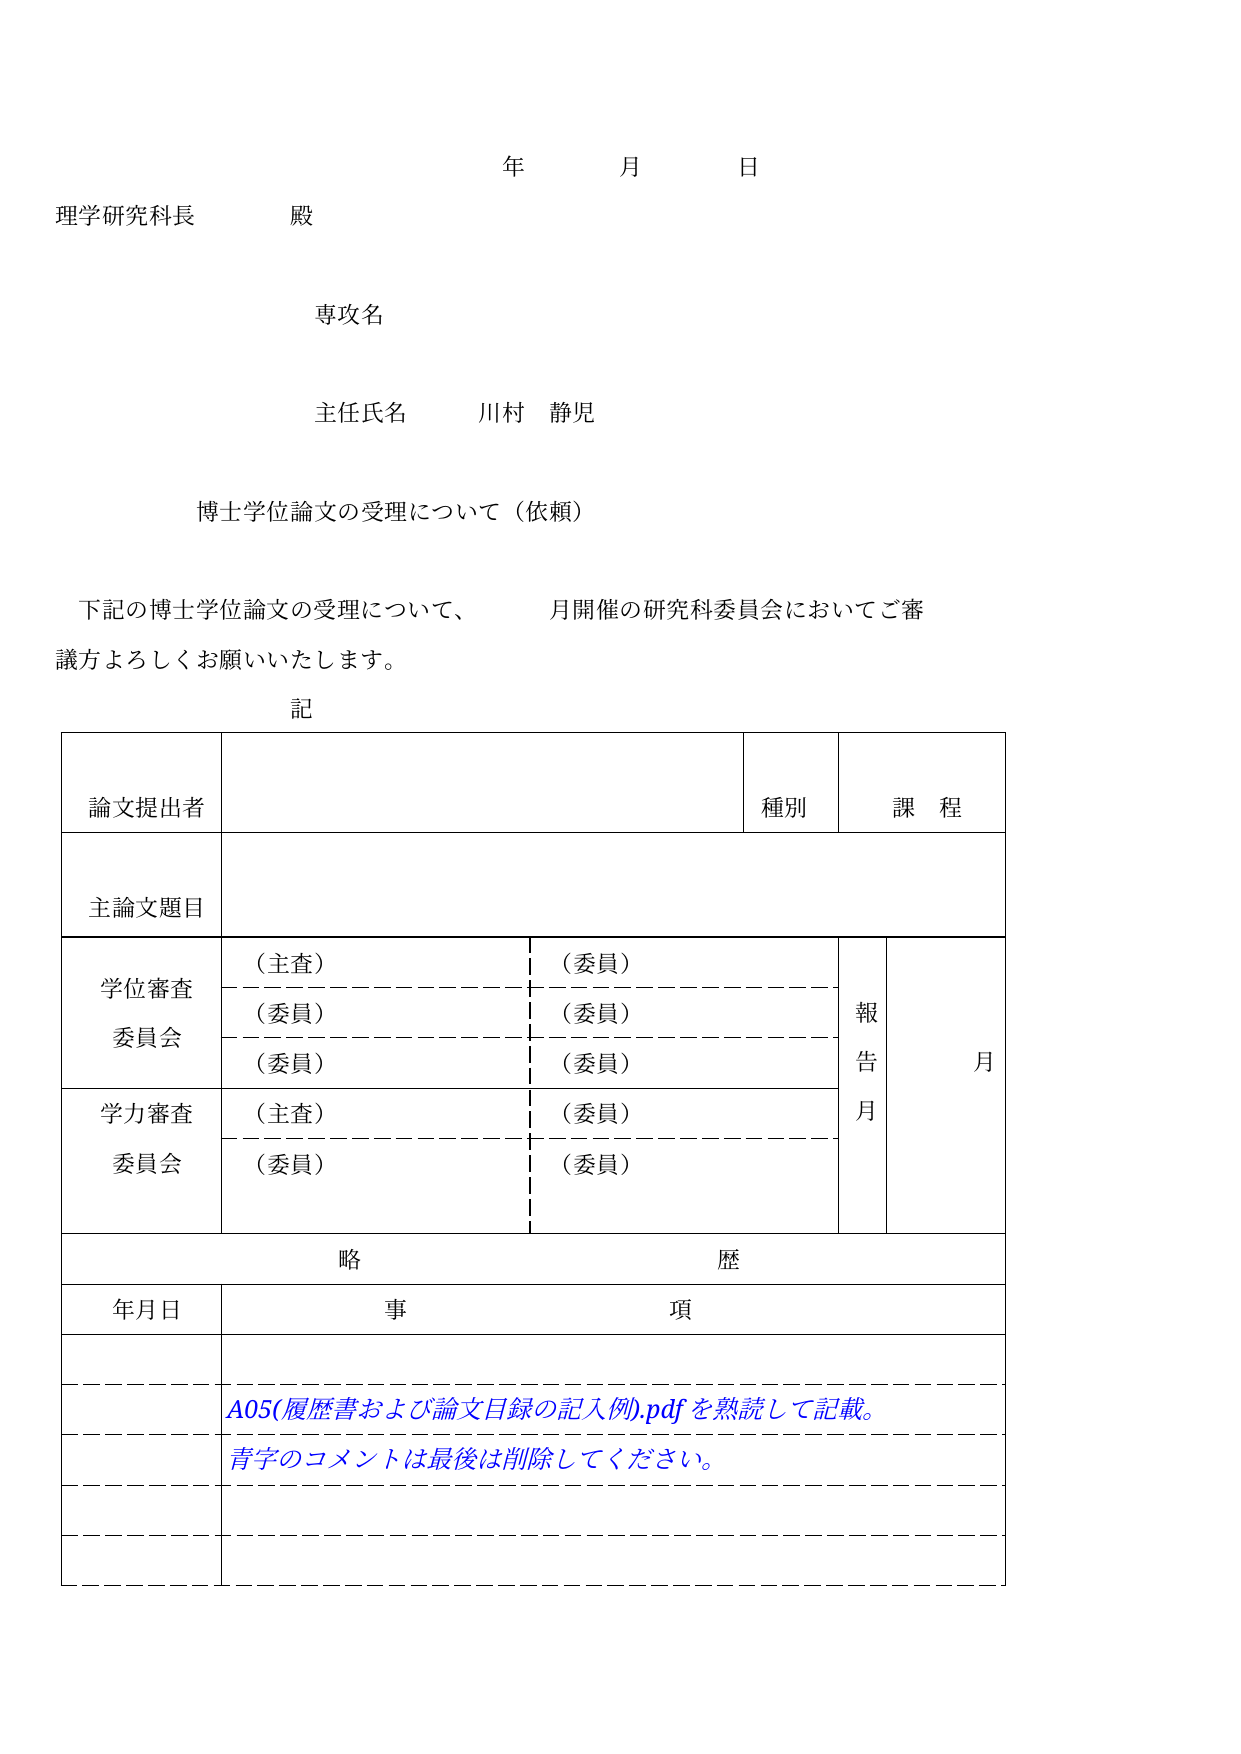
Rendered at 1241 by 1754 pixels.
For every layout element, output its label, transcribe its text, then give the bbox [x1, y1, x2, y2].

text 議方よろしくお願いいたします。 [55, 633, 1091, 683]
text 記 [55, 683, 1091, 732]
table_cell 事 項 [222, 1285, 1005, 1334]
table_cell 学位審査 委員会 [62, 938, 221, 1087]
table_cell A05(履歴書および論文目録の記入例).pdfを熟読して記載。 [222, 1384, 1005, 1434]
text 専攻名 [55, 289, 1091, 338]
table_cell （委員） [222, 987, 530, 1037]
text 主任氏名 川村 静児 [55, 387, 1091, 436]
table_cell 学力審査 委員会 [62, 1089, 221, 1233]
table_cell （委員） [530, 938, 838, 987]
table_header [222, 733, 743, 832]
table_cell [62, 1335, 221, 1384]
table_header 論文提出者 [62, 733, 221, 832]
table_cell [222, 1535, 1005, 1585]
table_cell 年月日 [62, 1285, 221, 1334]
table_cell 主論文題目 [62, 833, 221, 936]
table_header 種別 [744, 733, 838, 832]
table_cell [222, 1335, 1005, 1384]
table_cell [62, 1535, 221, 1585]
table_cell [222, 833, 1005, 936]
text 年 月 日 [55, 141, 1091, 190]
table_cell （委員） [222, 1037, 530, 1087]
table_cell （委員） [530, 987, 838, 1037]
table_cell [62, 1384, 221, 1434]
table_cell 月 [887, 938, 1005, 1233]
table_cell （主査） [222, 938, 530, 987]
table_cell （委員） [530, 1138, 838, 1233]
table_cell （主査） [222, 1089, 530, 1138]
text 下記の博士学位論文の受理について、 月開催の研究科委員会においてご審 [55, 584, 1091, 633]
table_cell [222, 1485, 1005, 1535]
text 理学研究科長 殿 [55, 190, 1091, 239]
table_cell （委員） [530, 1037, 838, 1087]
table_header 課 程 [839, 733, 1005, 832]
table_cell 青字のコメントは最後は削除してください。 [222, 1434, 1005, 1485]
table_cell 報 告 月 [839, 938, 886, 1233]
table_cell （委員） [222, 1138, 530, 1233]
text 博士学位論文の受理について（依頼） [55, 486, 1091, 535]
table_cell 略 歴 [62, 1234, 1005, 1283]
table_cell [62, 1485, 221, 1535]
table_cell [62, 1434, 221, 1485]
table_cell （委員） [530, 1089, 838, 1138]
